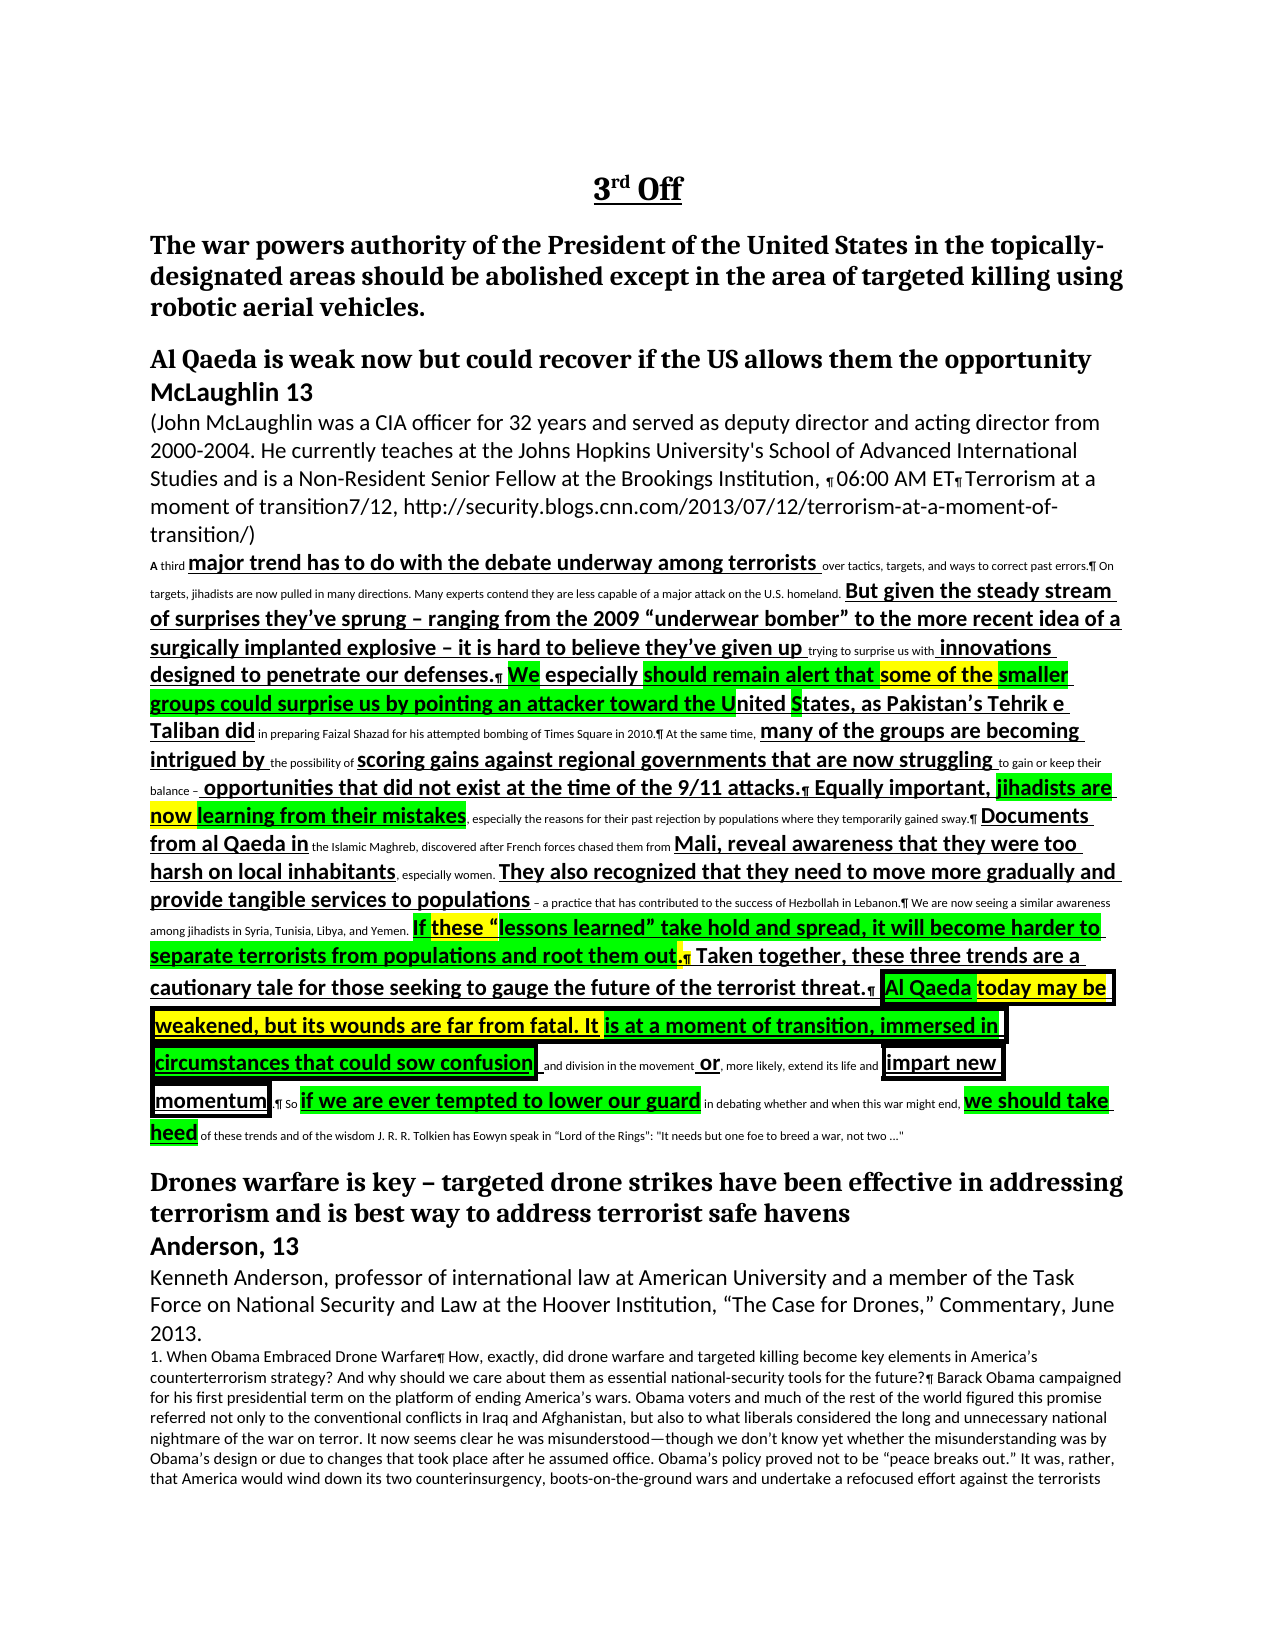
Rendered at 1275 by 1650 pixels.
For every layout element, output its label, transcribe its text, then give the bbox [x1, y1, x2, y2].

subtitle Al Qaeda is weak now but could recover if the US allows them the opportunity [150, 344, 1125, 375]
text Anderson, 13 [150, 1229, 1125, 1263]
subtitle The war powers authority of the President of the United States in the topically-designated areas should be abolished except in the area of targeted killing using robotic aerial vehicles. [150, 230, 1125, 323]
text McLaughlin 13 [150, 375, 1125, 408]
text (John McLaughlin was a CIA officer for 32 years and served as deputy director and acting director from 2000-2004. He currently teaches at the Johns Hopkins University's School of Advanced International Studies and is a Non-Resident Senior Fellow at the Brookings Institution, ¶ 06:00 AM ET¶ Terrorism at a moment of transition7/12, http://security.blogs.cnn.com/2013/07/12/terrorism-at-a-moment-of-transition/) [150, 408, 1125, 548]
text A third major trend has to do with the debate underway among terrorists over tactics, targets, and ways to correct past errors.¶ On targets, jihadists are now pulled in many directions. Many experts contend they are less capable of a major attack on the U.S. homeland. But given the steady stream of surprises they’ve sprung – ranging from the 2009 “underwear bomber” to the more recent idea of a surgically implanted explosive – it is hard to believe they’ve given up trying to surprise us with innovations designed to penetrate our defenses.¶ We especially should remain alert that some of the smaller groups could surprise us by pointing an attacker toward the United States, as Pakistan’s Tehrik e Taliban did in preparing Faizal Shazad for his attempted bombing of Times Square in 2010.¶ At the same time, many of the groups are becoming intrigued by the possibility of scoring gains against regional governments that are now struggling to gain or keep their balance – opportunities that did not exist at the time of the 9/11 attacks.¶ Equally important, jihadists are now learning from their mistakes, especially the reasons for their past rejection by populations where they temporarily gained sway.¶ Documents from al Qaeda in the Islamic Maghreb, discovered after French forces chased them from Mali, reveal awareness that they were too harsh on local inhabitants, especially women. They also recognized that they need to move more gradually and provide tangible services to populations – a practice that has contributed to the success of Hezbollah in Lebanon.¶ We are now seeing a similar awareness among jihadists in Syria, Tunisia, Libya, and Yemen. If these “lessons learned” take hold and spread, it will become harder to separate terrorists from populations and root them out.¶ Taken together, these three trends are a cautionary tale for those seeking to gauge the future of the terrorist threat.¶ Al Qaeda today may be weakened, but its wounds are far from fatal. It is at a moment of transition, immersed in circumstances that could sow confusion and division in the movement or, more likely, extend its life and impart new momentum.¶ So if we are ever tempted to lower our guard in debating whether and when this war might end, we should take heed of these trends and of the wisdom J. R. R. Tolkien has Eowyn speak in “Lord of the Rings”: "It needs but one foe to breed a war, not two ..." [150, 548, 1125, 1146]
subtitle Drones warfare is key – targeted drone strikes have been effective in addressing terrorism and is best way to address terrorist safe havens [150, 1167, 1125, 1229]
text Kenneth Anderson, professor of international law at American University and a member of the Task Force on National Security and Law at the Hoover Institution, “The Case for Drones,” Commentary, June 2013. [150, 1263, 1125, 1347]
subtitle 3rd Off [150, 171, 1125, 209]
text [150, 1347, 1125, 1489]
